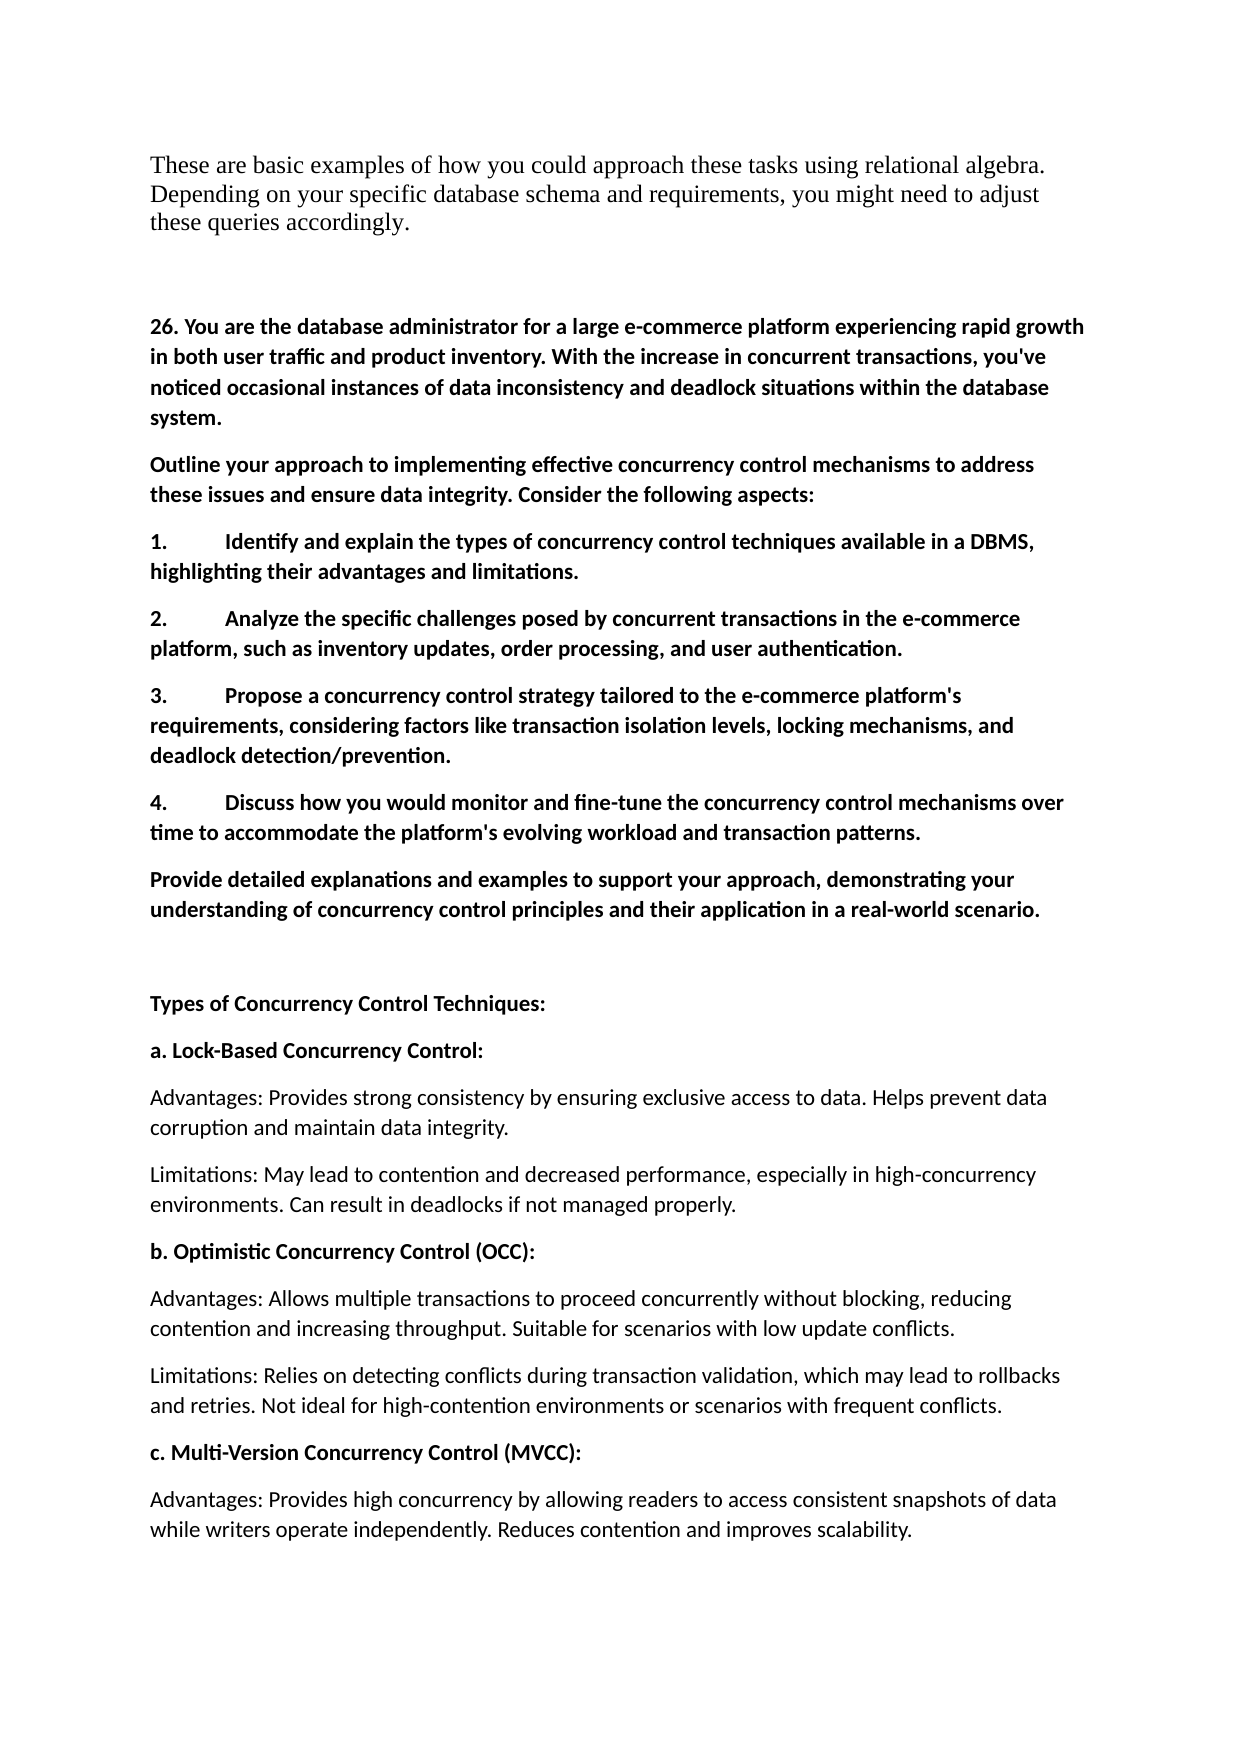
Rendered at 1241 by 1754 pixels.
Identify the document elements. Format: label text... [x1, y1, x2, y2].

text 1. Identify and explain the types of concurrency control techniques available in a DBMS, highlighting their advantages and limitations. [150, 527, 1090, 585]
text c. Multi-Version Concurrency Control (MVCC): [150, 1438, 1090, 1466]
text Advantages: Provides strong consistency by ensuring exclusive access to data. Helps prevent data corruption and maintain data integrity. [150, 1083, 1090, 1141]
text Outline your approach to implementing effective concurrency control mechanisms to address these issues and ensure data integrity. Consider the following aspects: [150, 450, 1090, 508]
text These are basic examples of how you could approach these tasks using relational algebra. Depending on your specific database schema and requirements, you might need to adjust these queries accordingly. [150, 150, 1090, 236]
text b. Optimistic Concurrency Control (OCC): [150, 1237, 1090, 1265]
text 26. You are the database administrator for a large e-commerce platform experiencing rapid growth in both user traffic and product inventory. With the increase in concurrent transactions, you've noticed occasional instances of data inconsistency and deadlock situations within the database system. [150, 312, 1090, 431]
text Types of Concurrency Control Techniques: [150, 989, 1090, 1017]
text Limitations: Relies on detecting conflicts during transaction validation, which may lead to rollbacks and retries. Not ideal for high-contention environments or scenarios with frequent conflicts. [150, 1361, 1090, 1419]
text Provide detailed explanations and examples to support your approach, demonstrating your understanding of concurrency control principles and their application in a real-world scenario. [150, 865, 1090, 924]
text a. Lock-Based Concurrency Control: [150, 1036, 1090, 1064]
text Advantages: Allows multiple transactions to proceed concurrently without blocking, reducing contention and increasing throughput. Suitable for scenarios with low update conflicts. [150, 1284, 1090, 1342]
text Advantages: Provides high concurrency by allowing readers to access consistent snapshots of data while writers operate independently. Reduces contention and improves scalability. [150, 1485, 1090, 1543]
text 2. Analyze the specific challenges posed by concurrent transactions in the e-commerce platform, such as inventory updates, order processing, and user authentication. [150, 604, 1090, 662]
text 4. Discuss how you would monitor and fine-tune the concurrency control mechanisms over time to accommodate the platform's evolving workload and transaction patterns. [150, 788, 1090, 847]
text 3. Propose a concurrency control strategy tailored to the e-commerce platform's requirements, considering factors like transaction isolation levels, locking mechanisms, and deadlock detection/prevention. [150, 681, 1090, 769]
text Limitations: May lead to contention and decreased performance, especially in high-concurrency environments. Can result in deadlocks if not managed properly. [150, 1160, 1090, 1218]
